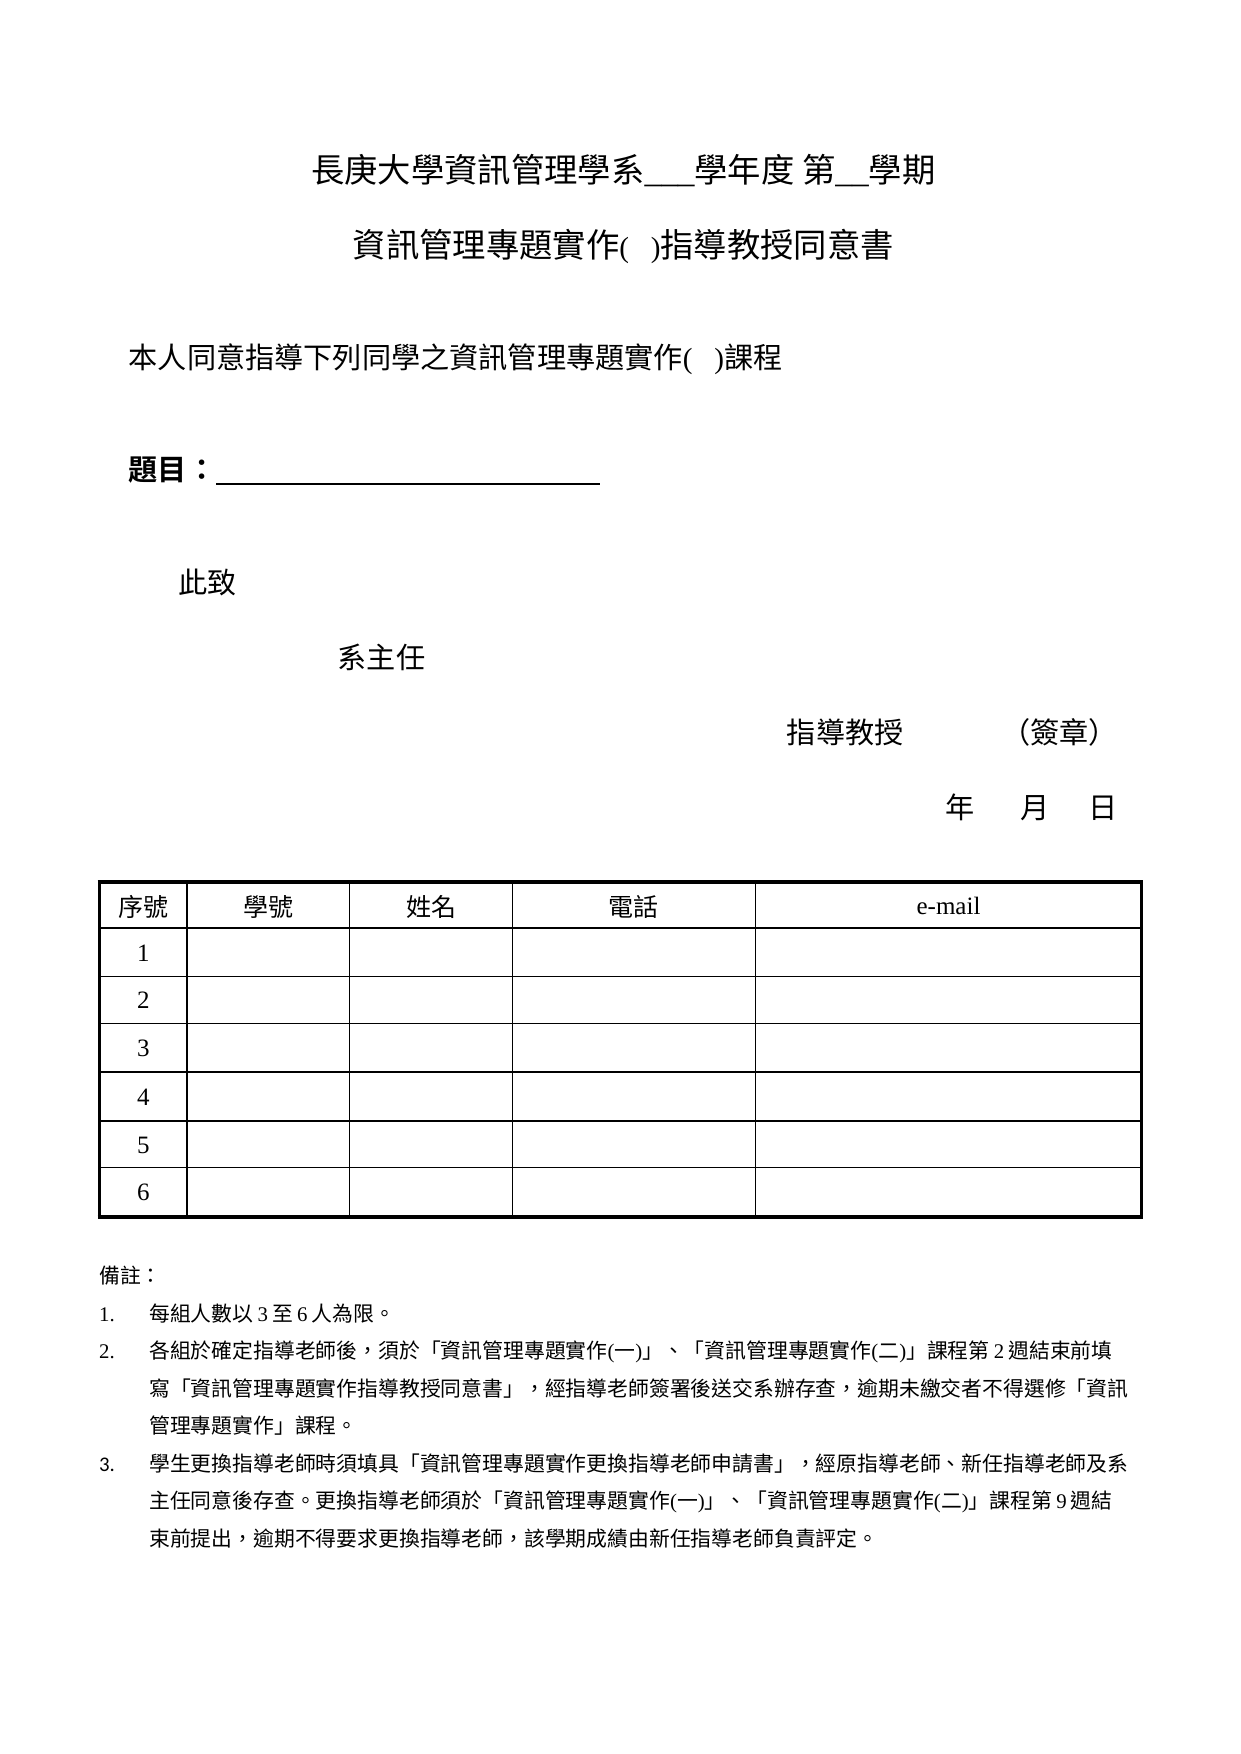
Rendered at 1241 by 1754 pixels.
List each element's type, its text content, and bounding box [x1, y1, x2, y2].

table_cell [350, 929, 512, 976]
table_header 學號 [188, 884, 349, 927]
table_cell [188, 977, 349, 1023]
table_cell [350, 1024, 512, 1071]
text 指導教授 （簽章） [128, 693, 1118, 768]
table_cell 3 [101, 1024, 186, 1071]
text 本人同意指導下列同學之資訊管理專題實作( )課程 [128, 318, 1118, 393]
table_cell [188, 929, 349, 976]
table_header 序號 [101, 884, 186, 927]
table_cell [350, 1168, 512, 1215]
text 資訊管理專題實作( )指導教授同意書 [128, 205, 1118, 280]
table_header e-mail [756, 884, 1140, 927]
table_cell [513, 1168, 755, 1215]
table_cell 5 [101, 1122, 186, 1167]
table_cell [350, 1122, 512, 1167]
table_cell [756, 1073, 1140, 1120]
table_header 電話 [513, 884, 755, 927]
table_cell [756, 1168, 1140, 1215]
table_cell [513, 1073, 755, 1120]
text 長庚大學資訊管理學系___學年度 第__學期 [128, 130, 1118, 205]
table_cell [756, 1024, 1140, 1071]
table_cell 1 [101, 929, 186, 976]
list 各組於確定指導老師後，須於「資訊管理專題實作(一)」、「資訊管理專題實作(二)」課程第2週結束前填寫「資訊管理專題實作指導教授同意書」，經指導老師簽署後送交系辦存查，逾期未繳交者不得選修「資訊管理專題實作」課程。 [99, 1331, 1132, 1443]
list 學生更換指導老師時須填具「資訊管理專題實作更換指導老師申請書」，經原指導老師、新任指導老師及系主任同意後存查。更換指導老師須於「資訊管理專題實作(一)」、「資訊管理專題實作(二)」課程第9週結束前提出，逾期不得要求更換指導老師，該學期成績由新任指導老師負責評定。 [99, 1443, 1132, 1556]
table_cell [513, 977, 755, 1023]
table_cell [756, 1122, 1140, 1167]
text 備註： [99, 1256, 1132, 1293]
table_cell [350, 977, 512, 1023]
list 每組人數以3至6人為限。 [99, 1293, 1132, 1331]
table_cell [756, 977, 1140, 1023]
text 題目： [128, 430, 1118, 505]
table_header 姓名 [350, 884, 512, 927]
table_cell 4 [101, 1073, 186, 1120]
table_cell [188, 1024, 349, 1071]
table_cell 2 [101, 977, 186, 1023]
table_cell [756, 929, 1140, 976]
table_cell [513, 1024, 755, 1071]
text 年 月 日 [128, 768, 1118, 843]
table_cell [188, 1073, 349, 1120]
table_cell [188, 1122, 349, 1167]
table_cell [513, 929, 755, 976]
table_cell [350, 1073, 512, 1120]
table_cell [188, 1168, 349, 1215]
text 此致 [128, 543, 1118, 618]
table_cell 6 [101, 1168, 186, 1215]
table_cell [513, 1122, 755, 1167]
text 系主任 [228, 618, 1118, 693]
